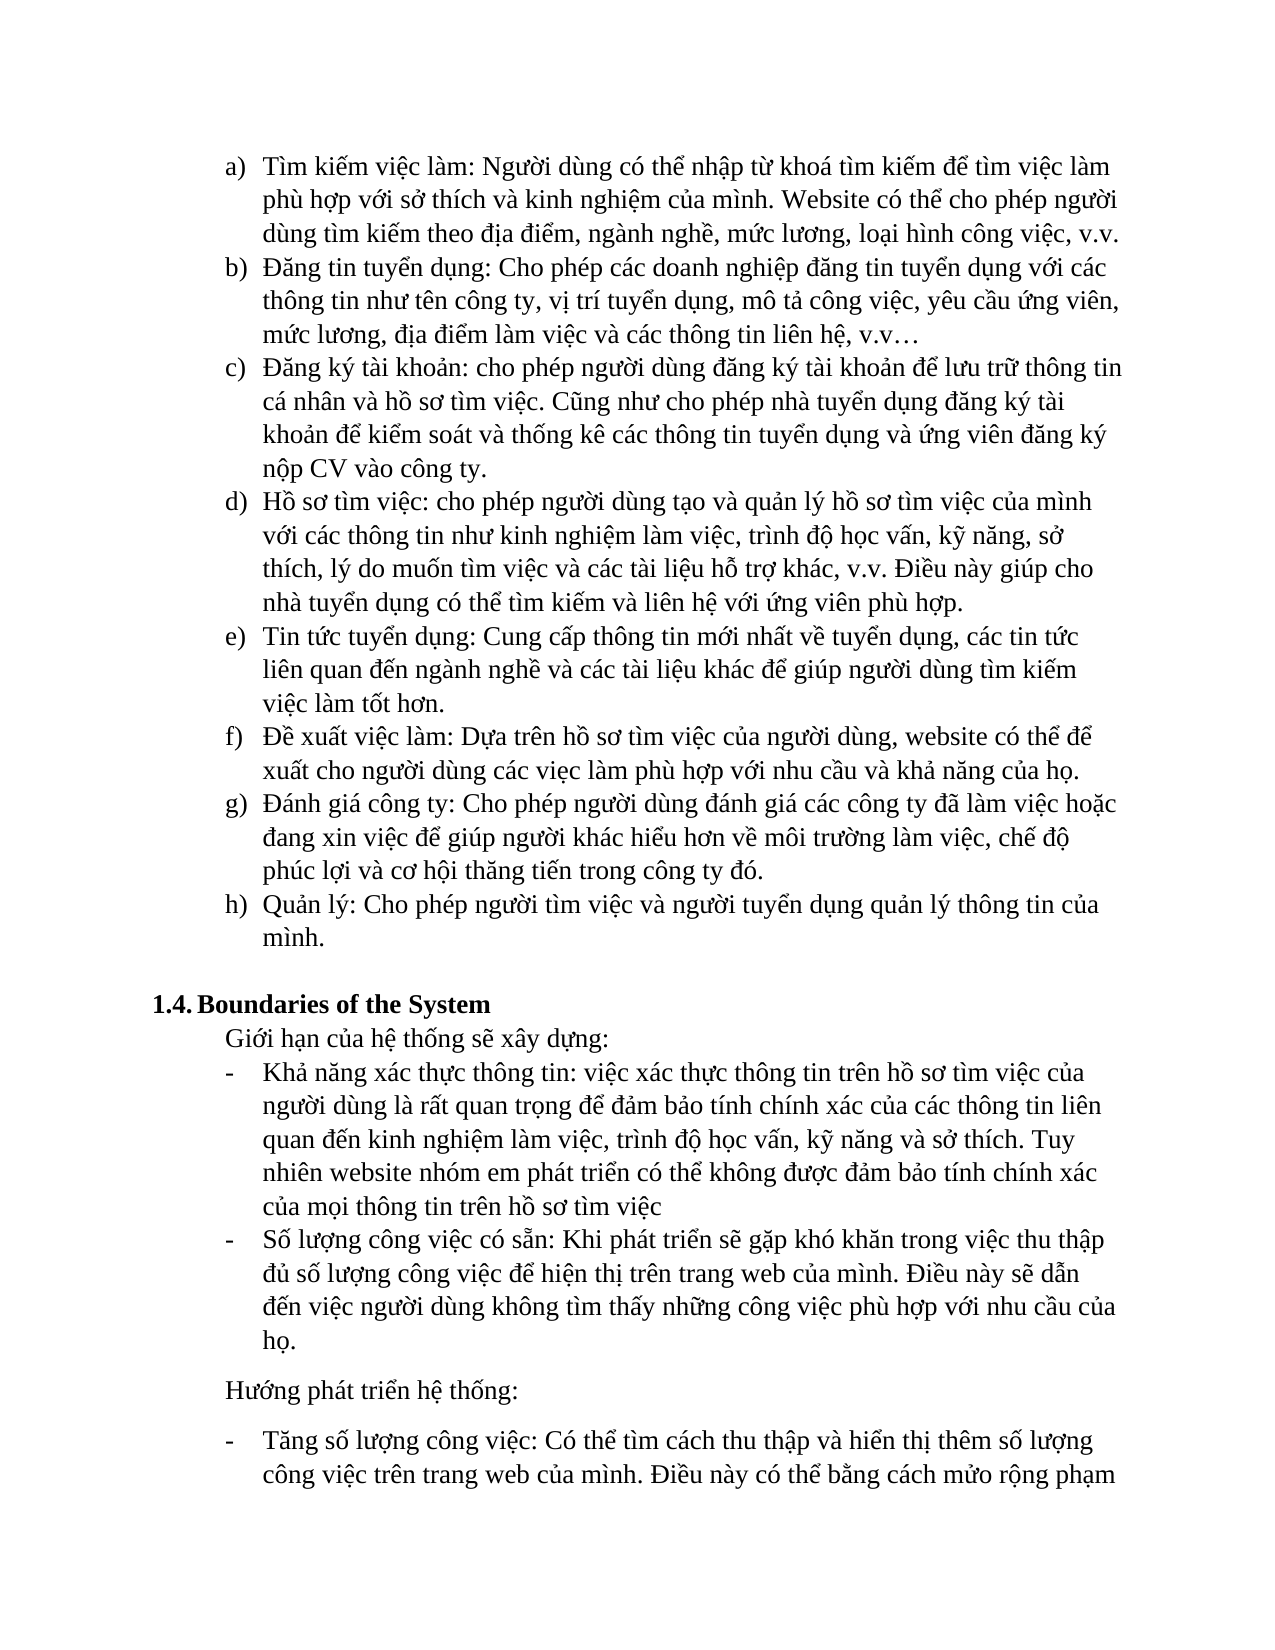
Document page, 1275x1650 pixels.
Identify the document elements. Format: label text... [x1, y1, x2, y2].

list Giới hạn của hệ thống sẽ xây dựng: [225, 1022, 1125, 1053]
list Đánh giá công ty: Cho phép người dùng đánh giá các công ty đã làm việc hoặc đang xin việc để giúp người khác hiểu hơn về môi trường làm việc, chế độ phúc lợi và cơ hội thăng tiến trong công ty đó. [225, 787, 1125, 886]
list Số lượng công việc có sẵn: Khi phát triển sẽ gặp khó khăn trong việc thu thập đủ số lượng công việc để hiện thị trên trang web của mình. Điều này sẽ dẫn đến việc người dùng không tìm thấy những công việc phù hợp với nhu cầu của họ. [225, 1223, 1125, 1355]
list Quản lý: Cho phép người tìm việc và người tuyển dụng quản lý thông tin của mình. [225, 888, 1125, 953]
list Đề xuất việc làm: Dựa trên hồ sơ tìm việc của người dùng, website có thể để xuất cho người dùng các viẹc làm phù hợp với nhu cầu và khả năng của họ. [225, 720, 1125, 785]
list Tin tức tuyển dụng: Cung cấp thông tin mới nhất về tuyển dụng, các tin tức liên quan đến ngành nghề và các tài liệu khác để giúp người dùng tìm kiếm việc làm tốt hơn. [225, 619, 1125, 718]
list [225, 1424, 1125, 1489]
list Đăng tin tuyển dụng: Cho phép các doanh nghiệp đăng tin tuyển dụng với các thông tin như tên công ty, vị trí tuyển dụng, mô tả công việc, yêu cầu ứng viên, mức lương, địa điểm làm việc và các thông tin liên hệ, v.v… [225, 251, 1125, 349]
list Boundaries of the System [152, 988, 1125, 1020]
list Tìm kiếm việc làm: Người dùng có thể nhập từ khoá tìm kiếm để tìm việc làm phù hợp với sở thích và kinh nghiệm của mình. Website có thể cho phép người dùng tìm kiếm theo địa điểm, ngành nghề, mức lương, loại hình công việc, v.v. [225, 150, 1125, 248]
list Khả năng xác thực thông tin: việc xác thực thông tin trên hồ sơ tìm việc của người dùng là rất quan trọng để đảm bảo tính chính xác của các thông tin liên quan đến kinh nghiệm làm việc, trình độ học vấn, kỹ năng và sở thích. Tuy nhiên website nhóm em phát triển có thể không được đảm bảo tính chính xác của mọi thông tin trên hồ sơ tìm việc [225, 1056, 1125, 1221]
text Hướng phát triển hệ thống: [225, 1374, 1125, 1405]
list Đăng ký tài khoản: cho phép người dùng đăng ký tài khoản để lưu trữ thông tin cá nhân và hồ sơ tìm việc. Cũng như cho phép nhà tuyển dụng đăng ký tài khoản để kiểm soát và thống kê các thông tin tuyển dụng và ứng viên đăng ký nộp CV vào công ty. [225, 351, 1125, 483]
list Hồ sơ tìm việc: cho phép người dùng tạo và quản lý hồ sơ tìm việc của mình với các thông tin như kinh nghiệm làm việc, trình độ học vấn, kỹ năng, sở thích, lý do muốn tìm việc và các tài liệu hỗ trợ khác, v.v. Điều này giúp cho nhà tuyển dụng có thể tìm kiếm và liên hệ với ứng viên phù hợp. [225, 485, 1125, 617]
